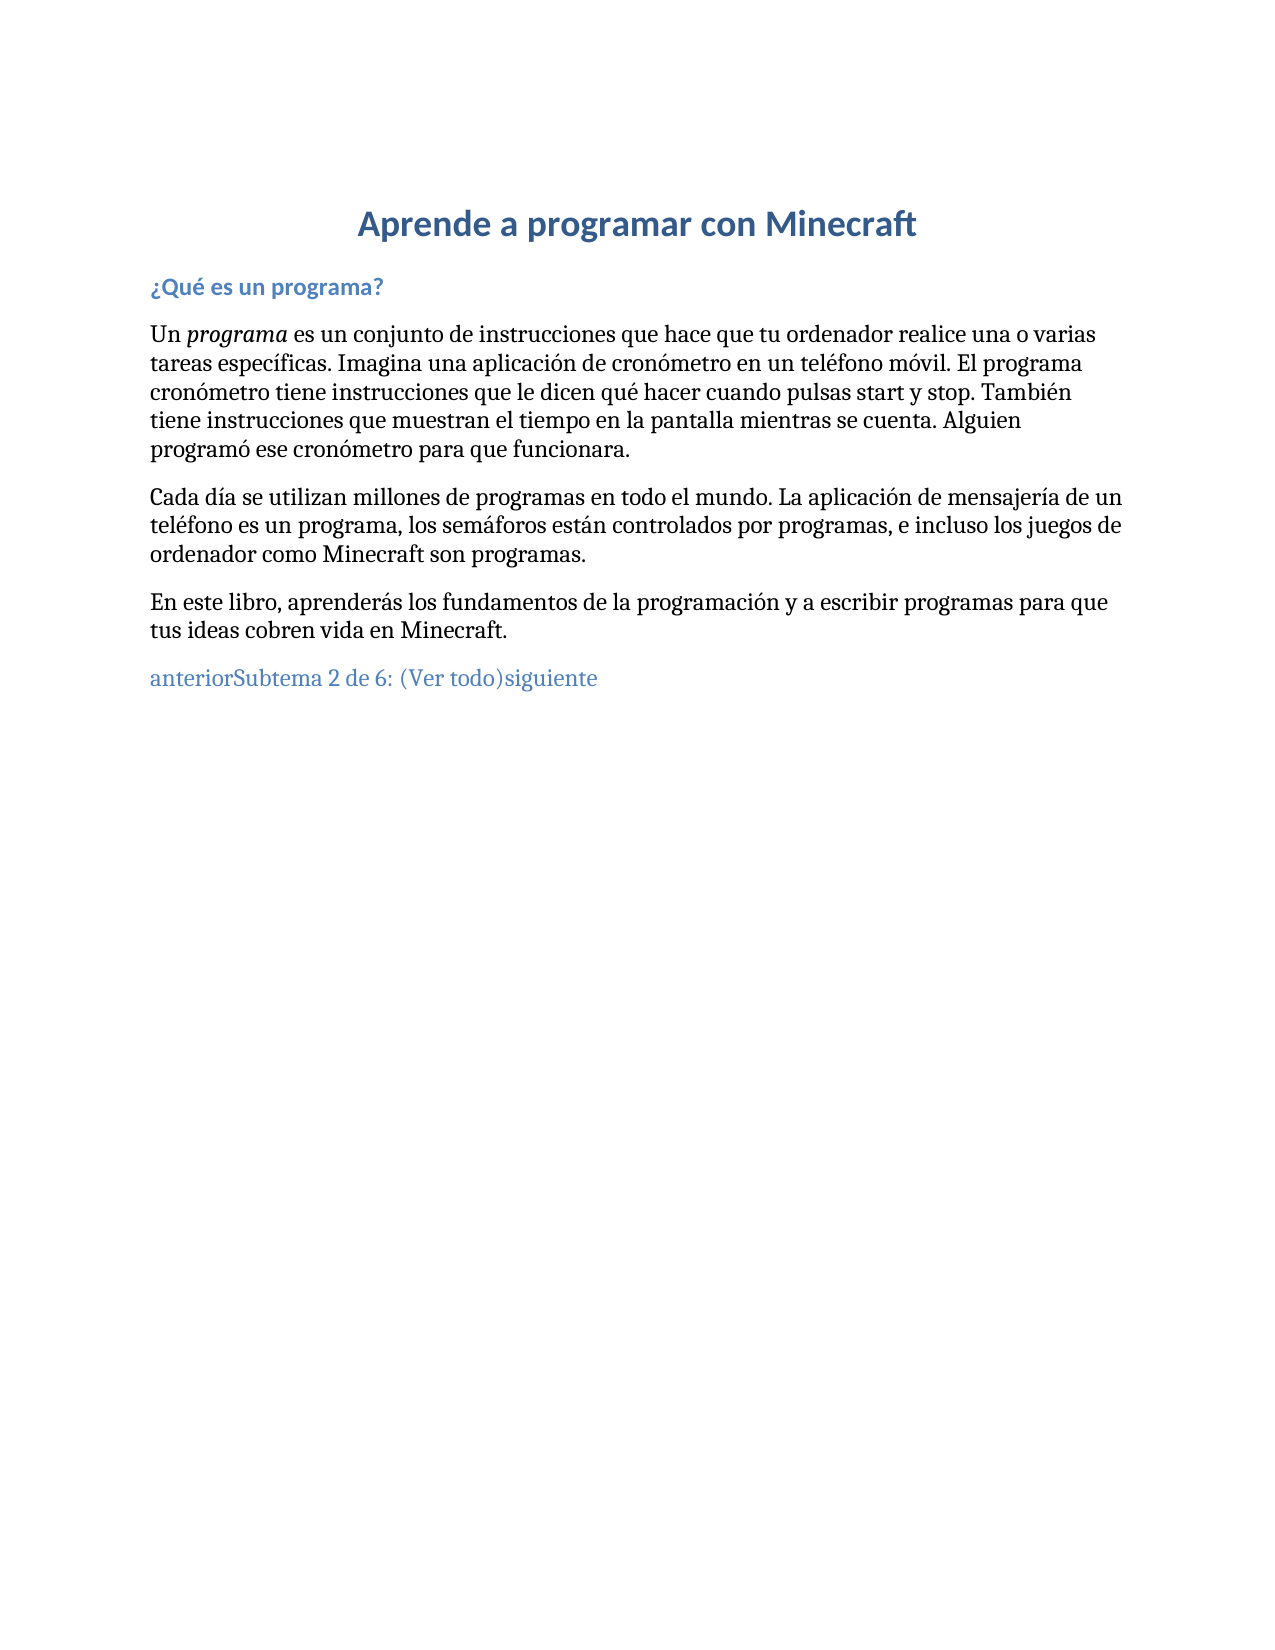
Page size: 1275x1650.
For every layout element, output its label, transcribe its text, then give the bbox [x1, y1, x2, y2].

subtitle ¿Qué es un programa? [150, 271, 1125, 301]
text Cada día se utilizan millones de programas en todo el mundo. La aplicación de mensajería de un teléfono es un programa, los semáforos están controlados por programas, e incluso los juegos de ordenador como Minecraft son programas. [150, 483, 1125, 569]
text Un programa es un conjunto de instrucciones que hace que tu ordenador realice una o varias tareas específicas. Imagina una aplicación de cronómetro en un teléfono móvil. El programa cronómetro tiene instrucciones que le dicen qué hacer cuando pulsas start y stop. También tiene instrucciones que muestran el tiempo en la pantalla mientras se cuenta. Alguien programó ese cronómetro para que funcionara. [150, 320, 1125, 464]
text anteriorSubtema 2 de 6: (Ver todo)siguiente [150, 664, 1125, 721]
text En este libro, aprenderás los fundamentos de la programación y a escribir programas para que tus ideas cobren vida en Minecraft. [150, 588, 1125, 645]
title Aprende a programar con Minecraft [150, 200, 1125, 246]
